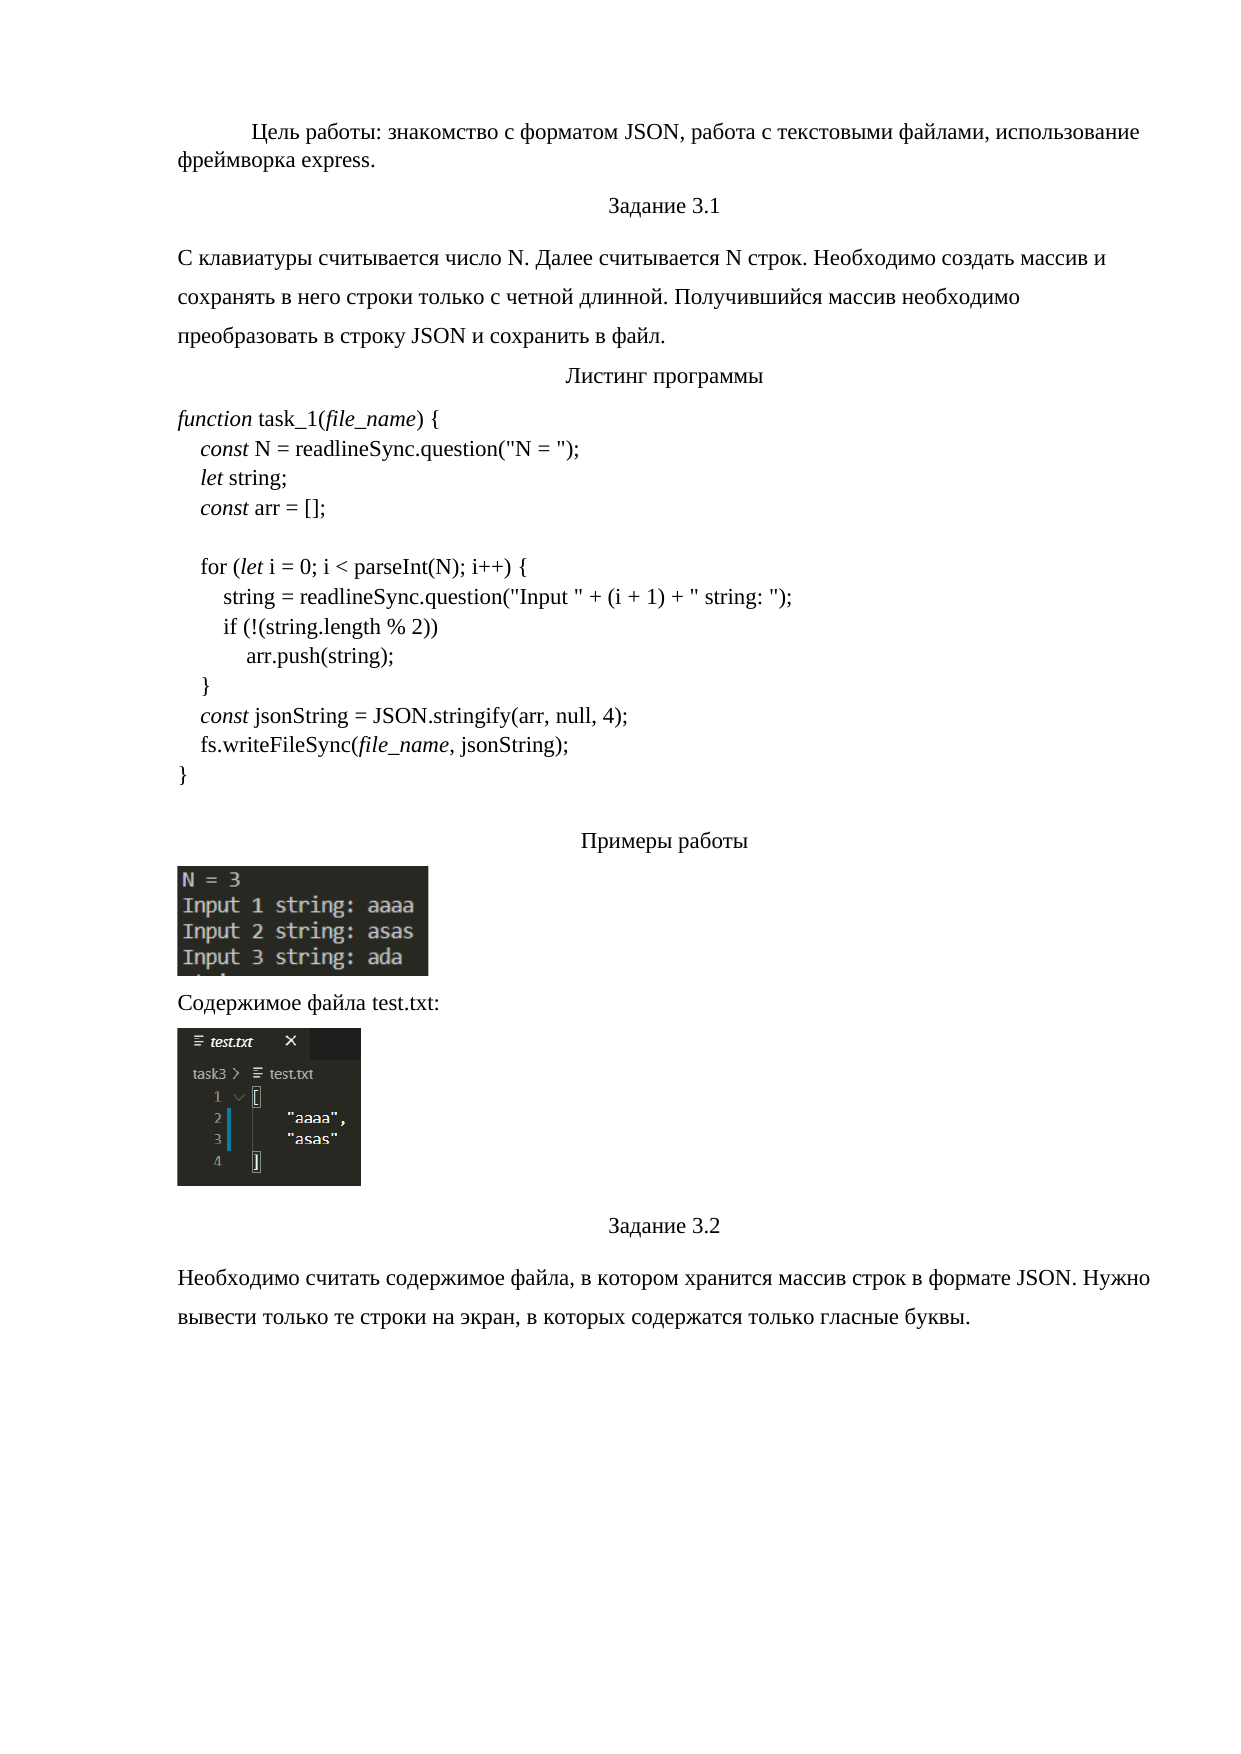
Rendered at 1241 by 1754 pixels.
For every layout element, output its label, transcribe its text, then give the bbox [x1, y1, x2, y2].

text Листинг программы [177, 362, 1152, 388]
text const arr = []; [177, 491, 1152, 520]
text С клавиатуры считывается число N. Далее считывается N строк. Необходимо создать массив и сохранять в него строки только с четной длинной. Получившийся массив необходимо преобразовать в строку JSON и сохранить в файл. [177, 244, 1152, 349]
text Необходимо считать содержимое файла, в котором хранится массив строк в формате JSON. Нужно вывести только те строки на экран, в которых содержатся только гласные буквы. [177, 1264, 1152, 1330]
subtitle Задание 3.1 [177, 192, 1152, 218]
text const N = readlineSync.question("N = "); [177, 431, 1152, 461]
subtitle Задание 3.2 [177, 1212, 1152, 1238]
text string = readlineSync.question("Input " + (i + 1) + " string: "); [177, 580, 1152, 609]
text arr.push(string); [177, 639, 1152, 669]
text Цель работы: знакомство с форматом JSON, работа с текстовыми файлами, использование фреймворка express. [177, 118, 1152, 173]
text Содержимое файла test.txt: [177, 989, 1152, 1016]
text Примеры работы [177, 827, 1152, 853]
text const jsonString = JSON.stringify(arr, null, 4); [177, 698, 1152, 728]
text for (let i = 0; i < parseInt(N); i++) { [177, 550, 1152, 580]
text if (!(string.length % 2)) [177, 609, 1152, 639]
text } [177, 758, 1152, 787]
picture [177, 866, 429, 976]
text fs.writeFileSync(file_name, jsonString); [177, 728, 1152, 758]
text let string; [177, 461, 1152, 491]
picture [177, 1028, 361, 1186]
text } [177, 669, 1152, 698]
text function task_1(file_name) { [177, 402, 1152, 431]
